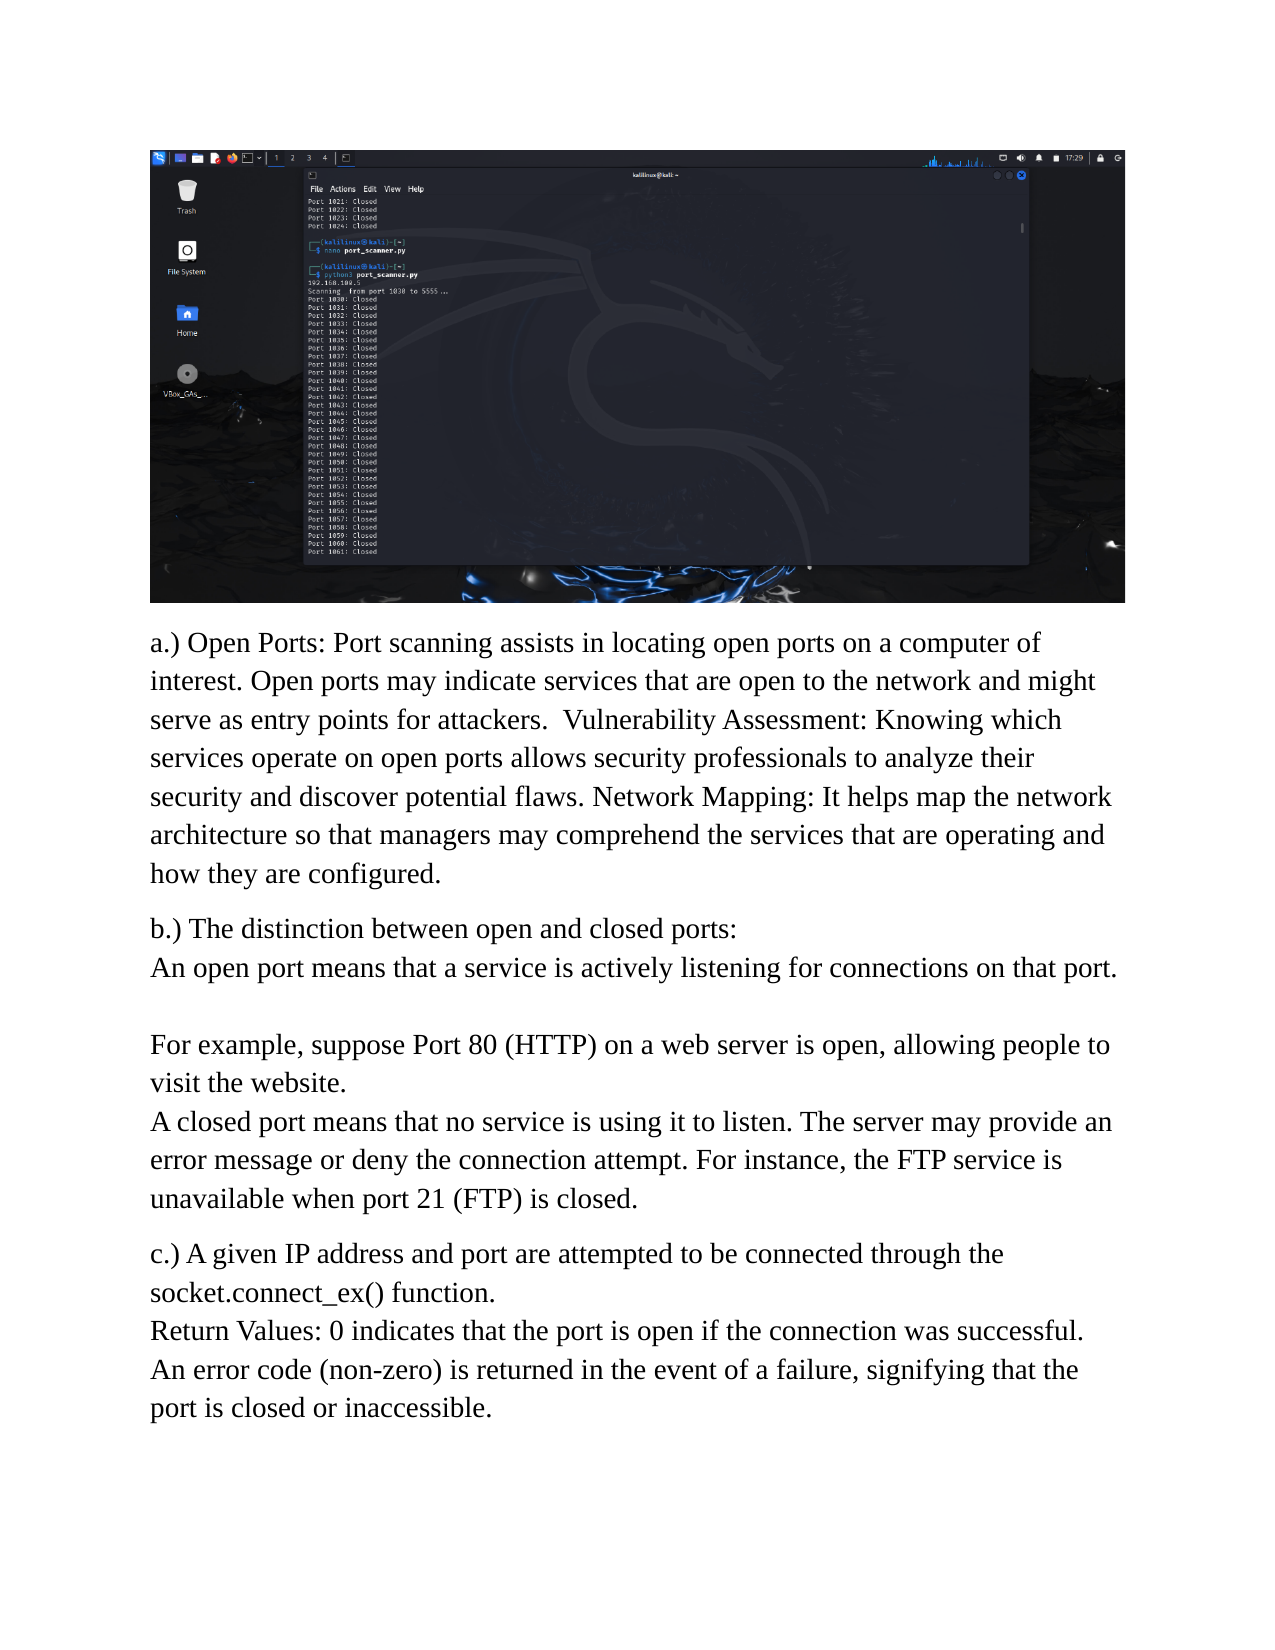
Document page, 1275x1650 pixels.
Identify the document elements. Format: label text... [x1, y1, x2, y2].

picture [150, 150, 1125, 603]
text c.) A given IP address and port are attempted to be connected through the socket.connect_ex() function. Return Values: 0 indicates that the port is open if the connection was successful. An error code (non-zero) is returned in the event of a failure, signifying that the port is closed or inaccessible. [150, 1236, 1125, 1424]
text b.) The distinction between open and closed ports: An open port means that a service is actively listening for connections on that port. For example, suppose Port 80 (HTTP) on a web server is open, allowing people to visit the website. A closed port means that no service is using it to listen. The server may provide an error message or deny the connection attempt. For instance, the FTP service is unavailable when port 21 (FTP) is closed. [150, 911, 1125, 1214]
text a.) Open Ports: Port scanning assists in locating open ports on a computer of interest. Open ports may indicate services that are open to the network and might serve as entry points for attackers. Vulnerability Assessment: Knowing which services operate on open ports allows security professionals to analyze their security and discover potential flaws. Network Mapping: It helps map the network architecture so that managers may comprehend the services that are operating and how they are configured. [150, 625, 1125, 889]
